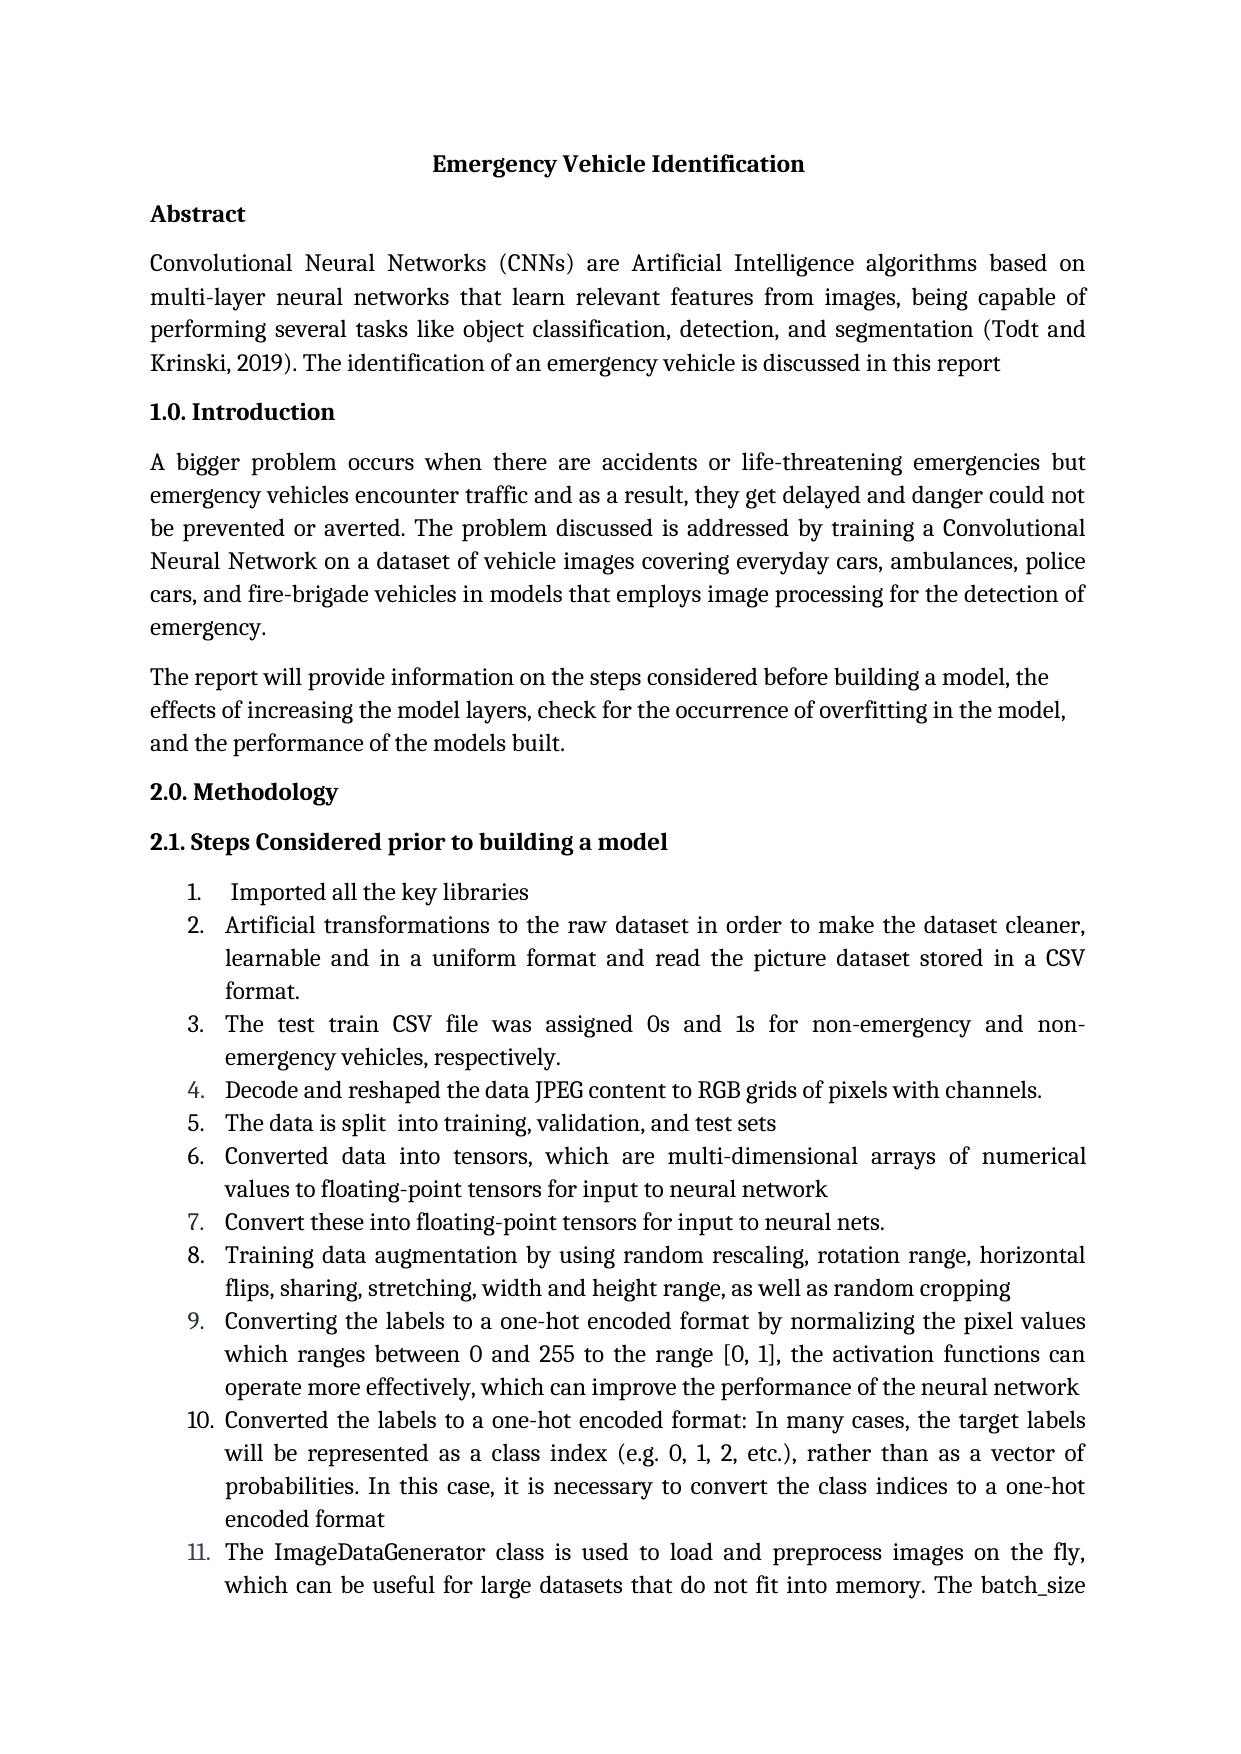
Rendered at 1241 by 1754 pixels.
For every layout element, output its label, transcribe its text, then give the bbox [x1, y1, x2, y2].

text 2.1. Steps Considered prior to building a model [150, 828, 1087, 857]
list The test train CSV file was assigned 0s and 1s for non-emergency and non-emergency vehicles, respectively. [187, 1010, 1087, 1072]
list Decode and reshaped the data JPEG content to RGB grids of pixels with channels. [187, 1076, 1087, 1104]
text Convolutional Neural Networks (CNNs) are Artificial Intelligence algorithms based on multi-layer neural networks that learn relevant features from images, being capable of performing several tasks like object classification, detection, and segmentation (Todt and Krinski, 2019). The identification of an emergency vehicle is discussed in this report [150, 249, 1087, 377]
list Converted data into tensors, which are multi-dimensional arrays of numerical values to floating-point tensors for input to neural network [187, 1142, 1087, 1204]
text 1.0. Introduction [150, 398, 1087, 427]
list Imported all the key libraries [187, 878, 1087, 906]
text 2.0. Methodology [150, 778, 1087, 807]
list The data is split into training, validation, and test sets [187, 1109, 1087, 1138]
text Abstract [150, 200, 1087, 228]
list Artificial transformations to the raw dataset in order to make the dataset cleaner, learnable and in a uniform format and read the picture dataset stored in a CSV format. [187, 911, 1087, 1006]
list Convert these into floating-point tensors for input to neural nets. [187, 1208, 1087, 1237]
list Converted the labels to a one-hot encoded format: In many cases, the target labels will be represented as a class index (e.g. 0, 1, 2, etc.), rather than as a vector of probabilities. In this case, it is necessary to convert the class indices to a one-hot encoded format [187, 1406, 1087, 1534]
text A bigger problem occurs when there are accidents or life-threatening emergencies but emergency vehicles encounter traffic and as a result, they get delayed and danger could not be prevented or averted. The problem discussed is addressed by training a Convolutional Neural Network on a dataset of vehicle images covering everyday cars, ambulances, police cars, and fire-brigade vehicles in models that employs image processing for the detection of emergency. [150, 448, 1087, 642]
list Training data augmentation by using random rescaling, rotation range, horizontal flips, sharing, stretching, width and height range, as well as random cropping [187, 1241, 1087, 1303]
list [187, 1538, 1087, 1600]
list Converting the labels to a one-hot encoded format by normalizing the pixel values which ranges between 0 and 255 to the range [0, 1], the activation functions can operate more effectively, which can improve the performance of the neural network [187, 1307, 1087, 1402]
text Emergency Vehicle Identification [150, 150, 1087, 179]
text The report will provide information on the steps considered before building a model, the effects of increasing the model layers, check for the occurrence of overfitting in the model, and the performance of the models built. [150, 663, 1087, 757]
